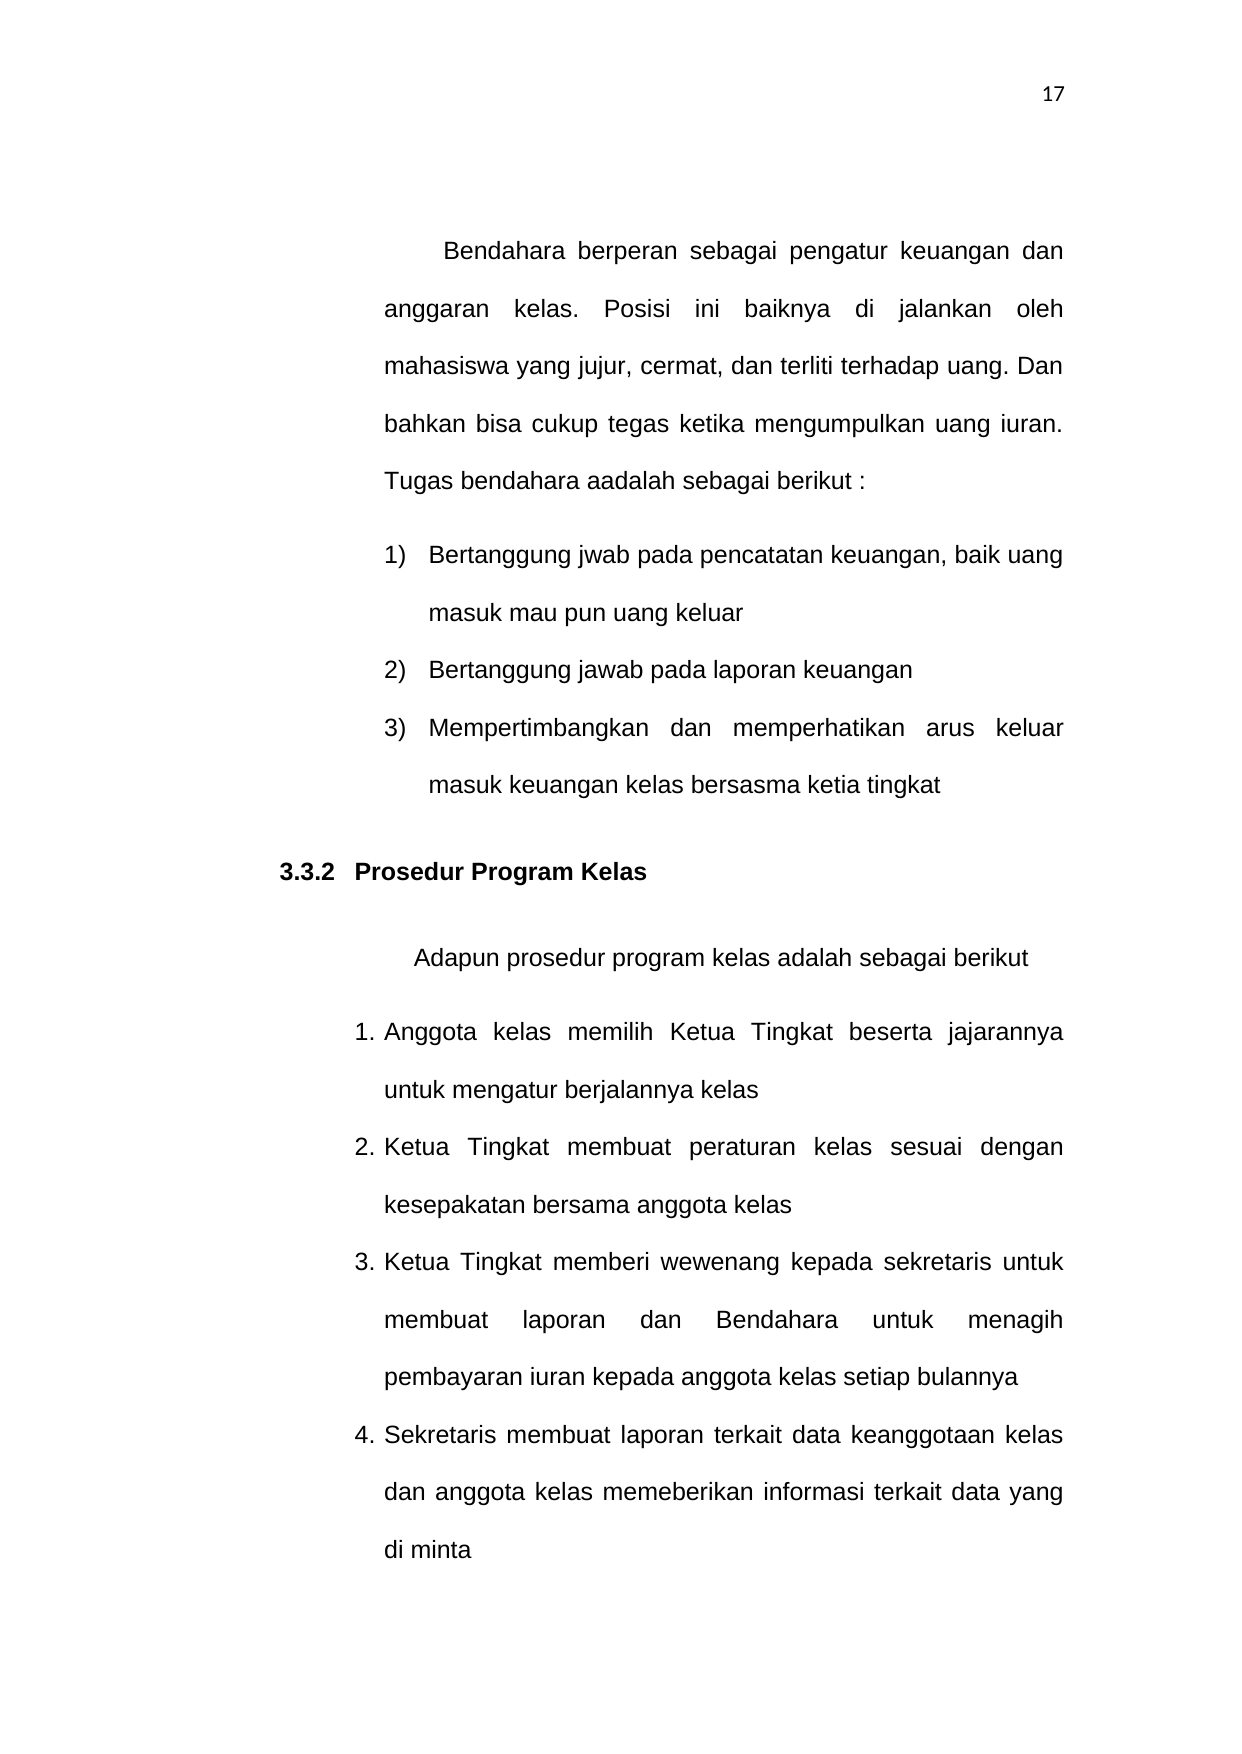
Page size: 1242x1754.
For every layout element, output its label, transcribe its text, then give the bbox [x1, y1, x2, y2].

text Bendahara berperan sebagai pengatur keuangan dan anggaran kelas. Posisi ini baiknya di jalankan oleh mahasiswa yang jujur, cermat, dan terliti terhadap uang. Dan bahkan bisa cukup tegas ketika mengumpulkan uang iuran. Tugas bendahara aadalah sebagai berikut : [384, 236, 1064, 495]
text Adapun prosedur program kelas adalah sebagai berikut [354, 943, 1064, 972]
list Bertanggung jawab pada laporan keuangan [384, 655, 1064, 684]
list Mempertimbangkan dan memperhatikan arus keluar masuk keuangan kelas bersasma ketia tingkat [384, 713, 1064, 799]
list Sekretaris membuat laporan terkait data keanggotaan kelas dan anggota kelas memeberikan informasi terkait data yang di minta [354, 1419, 1064, 1563]
list Anggota kelas memilih Ketua Tingkat beserta jajarannya untuk mengatur berjalannya kelas [354, 1017, 1064, 1103]
list Ketua Tingkat memberi wewenang kepada sekretaris untuk membuat laporan dan Bendahara untuk menagih pembayaran iuran kepada anggota kelas setiap bulannya [354, 1247, 1064, 1391]
list Ketua Tingkat membuat peraturan kelas sesuai dengan kesepakatan bersama anggota kelas [354, 1132, 1064, 1218]
list Bertanggung jwab pada pencatatan keuangan, baik uang masuk mau pun uang keluar [384, 540, 1064, 627]
list Prosedur Program Kelas [279, 857, 1064, 885]
